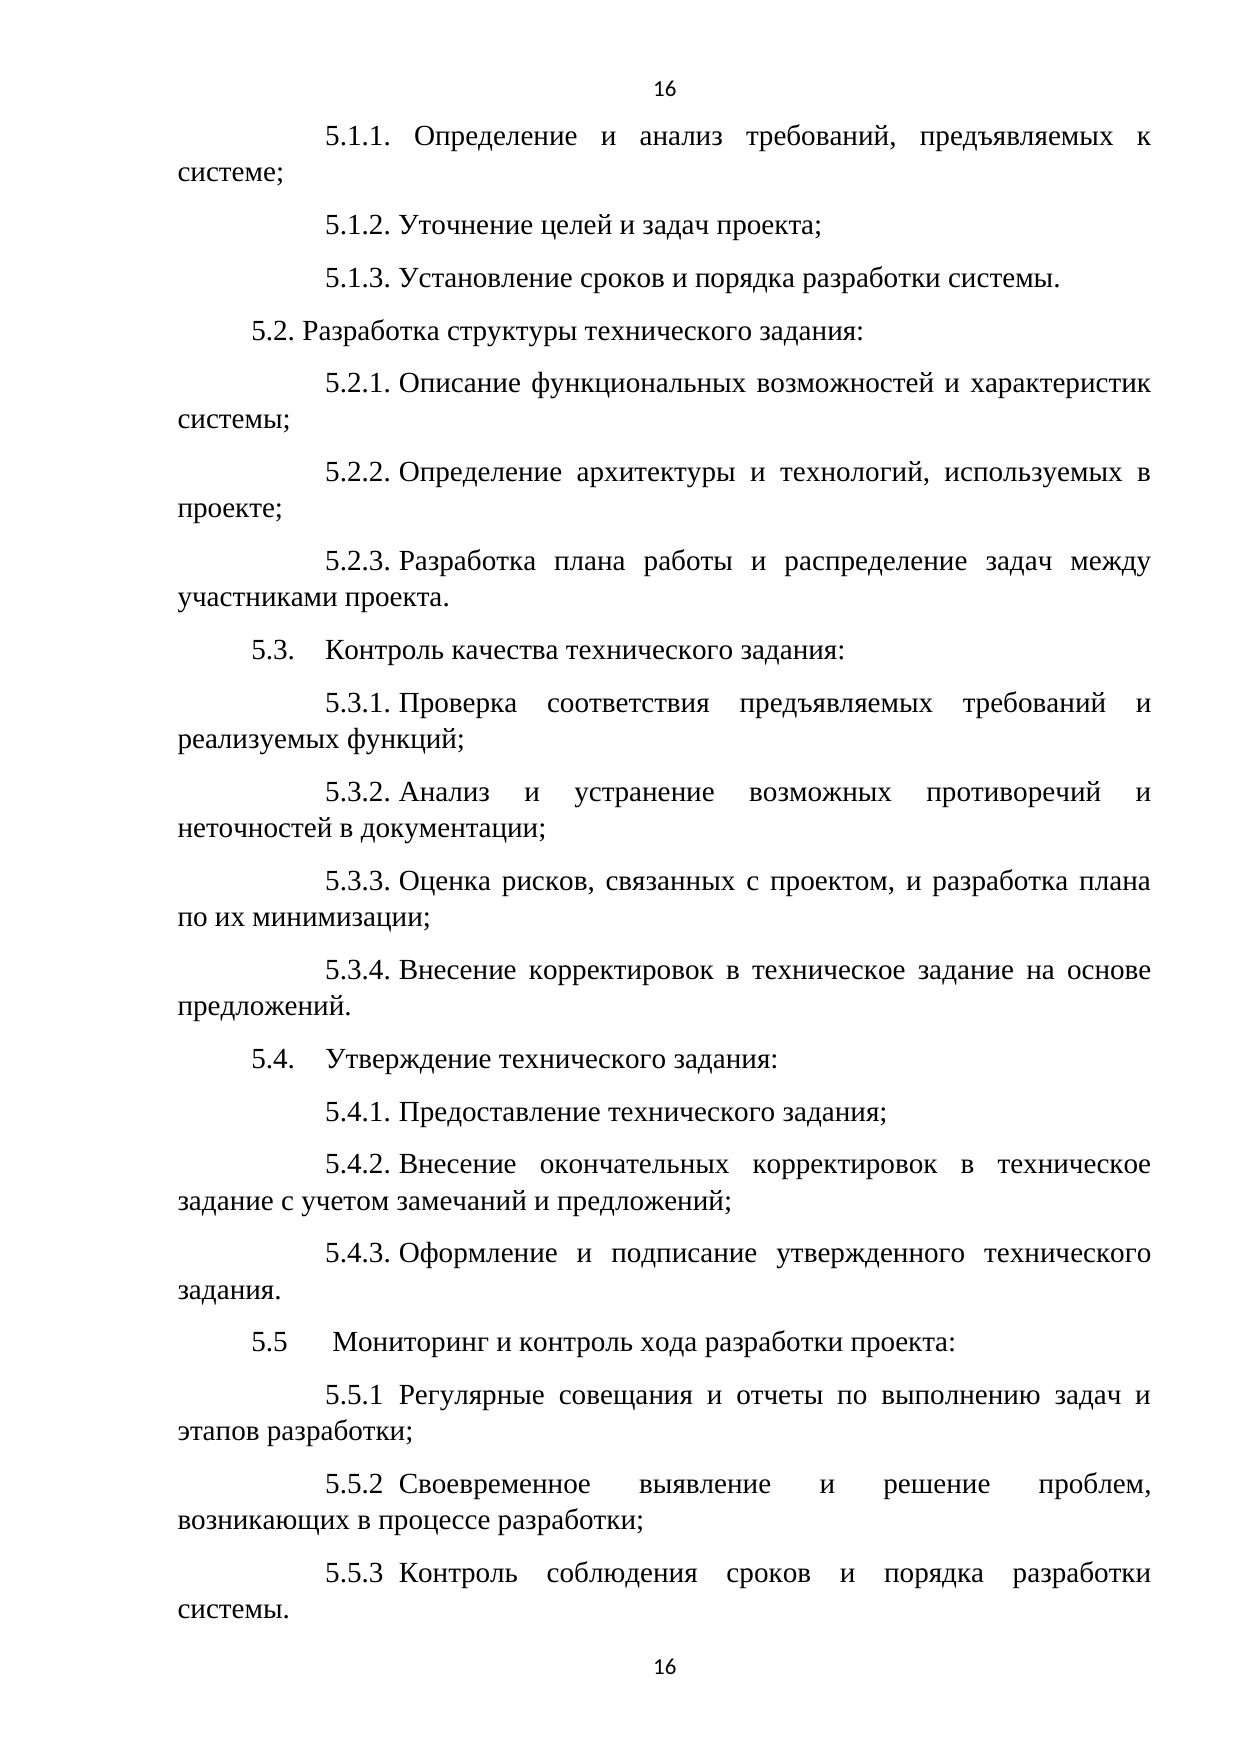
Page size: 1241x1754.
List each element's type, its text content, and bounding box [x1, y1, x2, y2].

list Контроль соблюдения сроков и порядка разработки системы. [177, 1555, 1152, 1625]
list Определение архитектуры и технологий, используемых в проекте; [177, 454, 1152, 524]
list Своевременное выявление и решение проблем, возникающих в процессе разработки; [177, 1466, 1152, 1536]
list Утверждение технического задания: [177, 1041, 1152, 1074]
list Оценка рисков, связанных с проектом, и разработка плана по их минимизации; [177, 863, 1152, 933]
list Проверка соответствия предъявляемых требований и реализуемых функций; [177, 685, 1152, 755]
text 5.1.2. Уточнение целей и задач проекта; [177, 207, 1152, 241]
text 5.1.1. Определение и анализ требований, предъявляемых к системе; [177, 118, 1152, 188]
list Анализ и устранение возможных противоречий и неточностей в документации; [177, 774, 1152, 844]
list Оформление и подписание утвержденного технического задания. [177, 1236, 1152, 1305]
list Внесение корректировок в техническое задание на основе предложений. [177, 952, 1152, 1022]
list Разработка плана работы и распределение задач между участниками проекта. [177, 543, 1152, 613]
list Предоставление технического задания; [177, 1094, 1152, 1127]
list Регулярные совещания и отчеты по выполнению задач и этапов разработки; [177, 1377, 1152, 1447]
text 5.1.3. Установление сроков и порядка разработки системы. [177, 260, 1152, 293]
list Внесение окончательных корректировок в техническое задание с учетом замечаний и предложений; [177, 1147, 1152, 1216]
list Контроль качества технического задания: [177, 632, 1152, 666]
list Описание функциональных возможностей и характеристик системы; [177, 366, 1152, 435]
text 5.2. Разработка структуры технического задания: [177, 313, 1152, 346]
list Мониторинг и контроль хода разработки проекта: [177, 1324, 1152, 1358]
